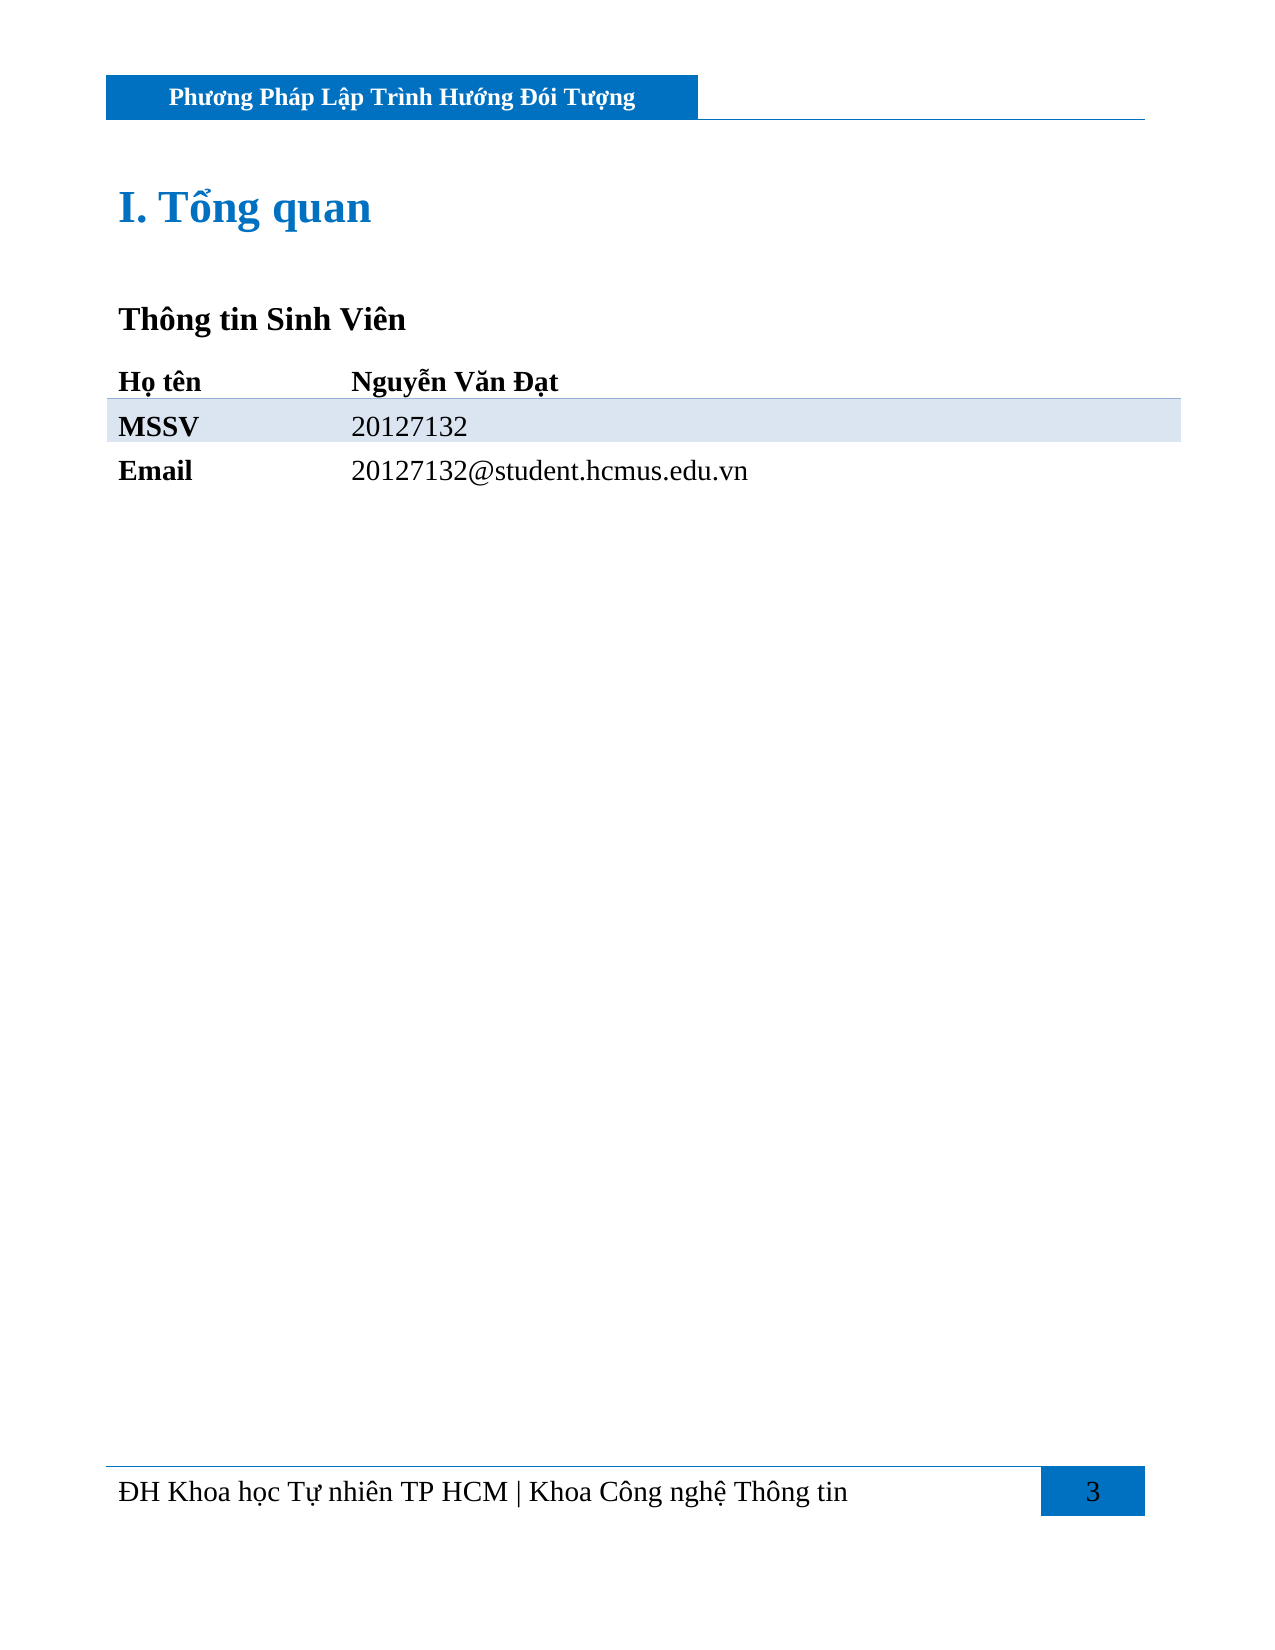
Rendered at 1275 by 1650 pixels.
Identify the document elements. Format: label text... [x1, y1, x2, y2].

table_cell MSSV [107, 399, 340, 442]
table_cell 20127132 [340, 399, 1181, 442]
table_header Họ tên [107, 354, 340, 397]
table_cell 20127132@student.hcmus.edu.vn [340, 443, 1181, 486]
table_header Nguyễn Văn Đạt [340, 354, 1181, 397]
table_cell Email [107, 443, 340, 486]
subtitle Thông tin Sinh Viên [118, 299, 1157, 337]
subtitle I. Tổng quan [118, 179, 1157, 232]
